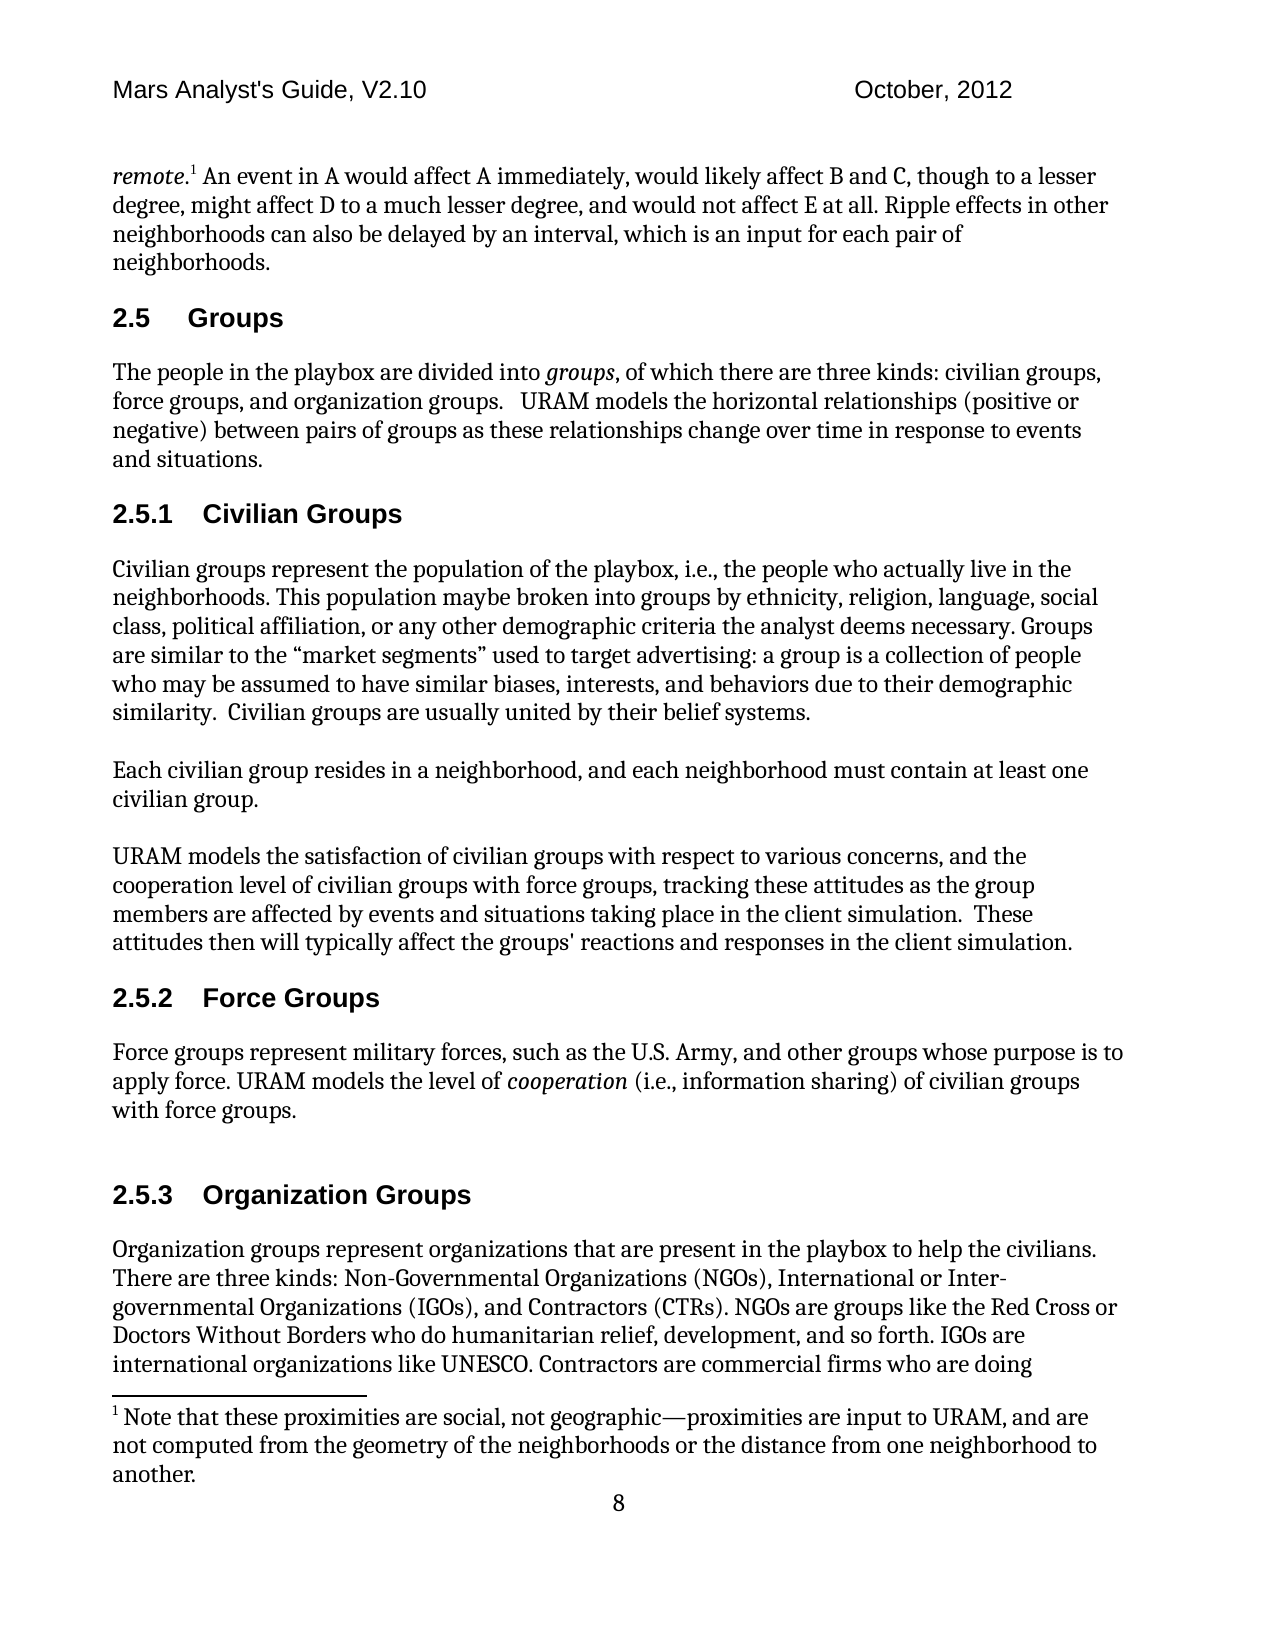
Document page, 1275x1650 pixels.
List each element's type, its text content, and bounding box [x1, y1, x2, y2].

text URAM models the satisfaction of civilian groups with respect to various concerns, and the cooperation level of civilian groups with force groups, tracking these attitudes as the group members are affected by events and situations taking place in the client simulation. These attitudes then will typically affect the groups' reactions and responses in the client simulation. [112, 842, 1125, 957]
text Force groups represent military forces, such as the U.S. Army, and other groups whose purpose is to apply force. URAM models the level of cooperation (i.e., information sharing) of civilian groups with force groups. [112, 1038, 1125, 1124]
text Civilian groups represent the population of the playbox, i.e., the people who actually live in the neighborhoods. This population maybe broken into groups by ethnicity, religion, language, social class, political affiliation, or any other demographic criteria the analyst deems necessary. Groups are similar to the “market segments” used to target advertising: a group is a collection of people who may be assumed to have similar biases, interests, and behaviors due to their demographic similarity. Civilian groups are usually united by their belief systems. [112, 554, 1125, 727]
subtitle Civilian Groups [112, 498, 1125, 529]
subtitle Groups [112, 302, 1125, 333]
subtitle Organization Groups [112, 1179, 1125, 1210]
text The people in the playbox are divided into groups, of which there are three kinds: civilian groups, force groups, and organization groups. URAM models the horizontal relationships (positive or negative) between pairs of groups as these relationships change over time in response to events and situations. [112, 358, 1125, 473]
text Each civilian group resides in a neighborhood, and each neighborhood must contain at least one civilian group. [112, 756, 1125, 813]
subtitle Force Groups [112, 982, 1125, 1013]
